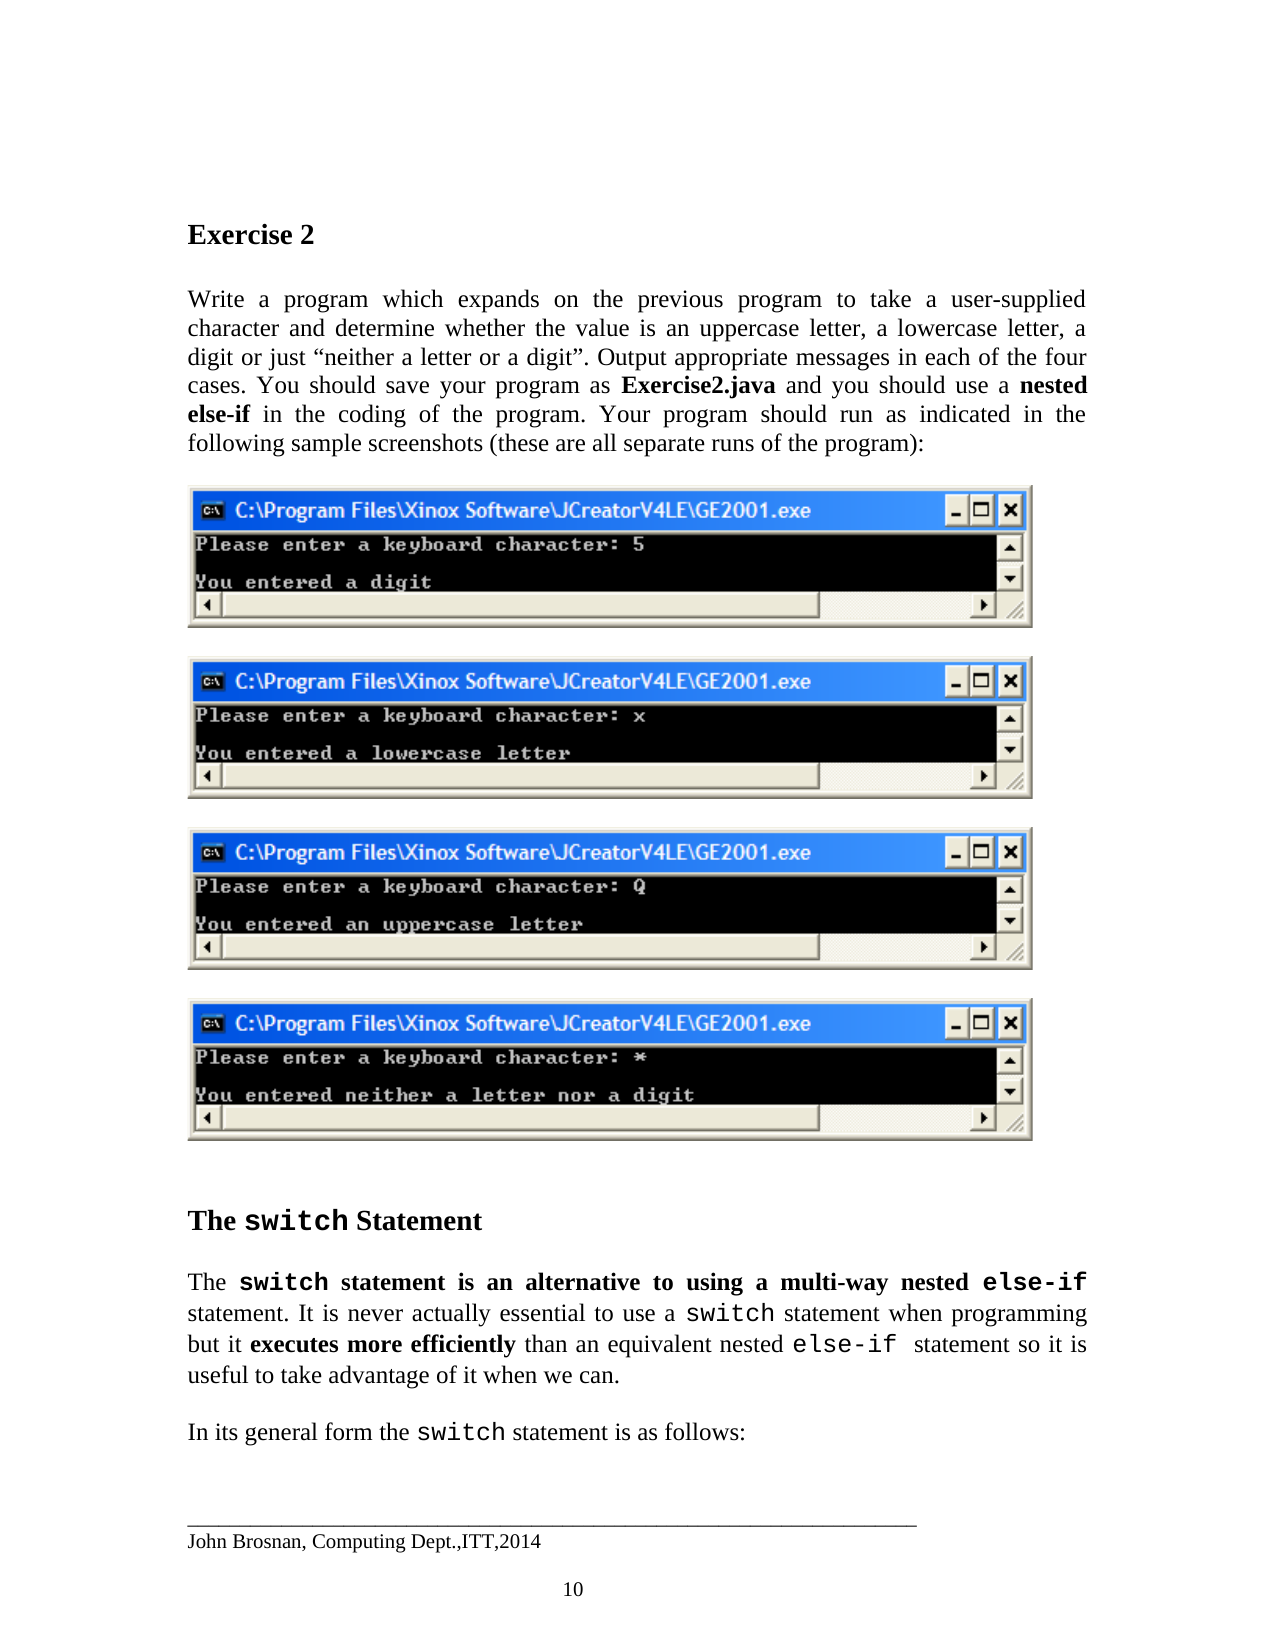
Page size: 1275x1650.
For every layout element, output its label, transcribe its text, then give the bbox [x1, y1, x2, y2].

text In its general form the switch statement is as follows: [187, 1417, 1087, 1448]
picture [187, 485, 1033, 628]
picture [187, 998, 1033, 1141]
picture [187, 827, 1033, 970]
text Exercise 2 [187, 217, 1087, 251]
text The switch Statement [187, 1203, 1087, 1239]
text The switch statement is an alternative to using a multi-way nested else-if statement. It is never actually essential to use a switch statement when programming but it executes more efficiently than an equivalent nested else-if statement so it is useful to take advantage of it when we can. [187, 1267, 1087, 1389]
picture [187, 656, 1033, 799]
text Write a program which expands on the previous program to take a user-supplied character and determine whether the value is an uppercase letter, a lowercase letter, a digit or just “neither a letter or a digit”. Output appropriate messages in each of the four cases. You should save your program as Exercise2.java and you should use a nested else-if in the coding of the program. Your program should run as indicated in the following sample screenshots (these are all separate runs of the program): [187, 284, 1087, 457]
